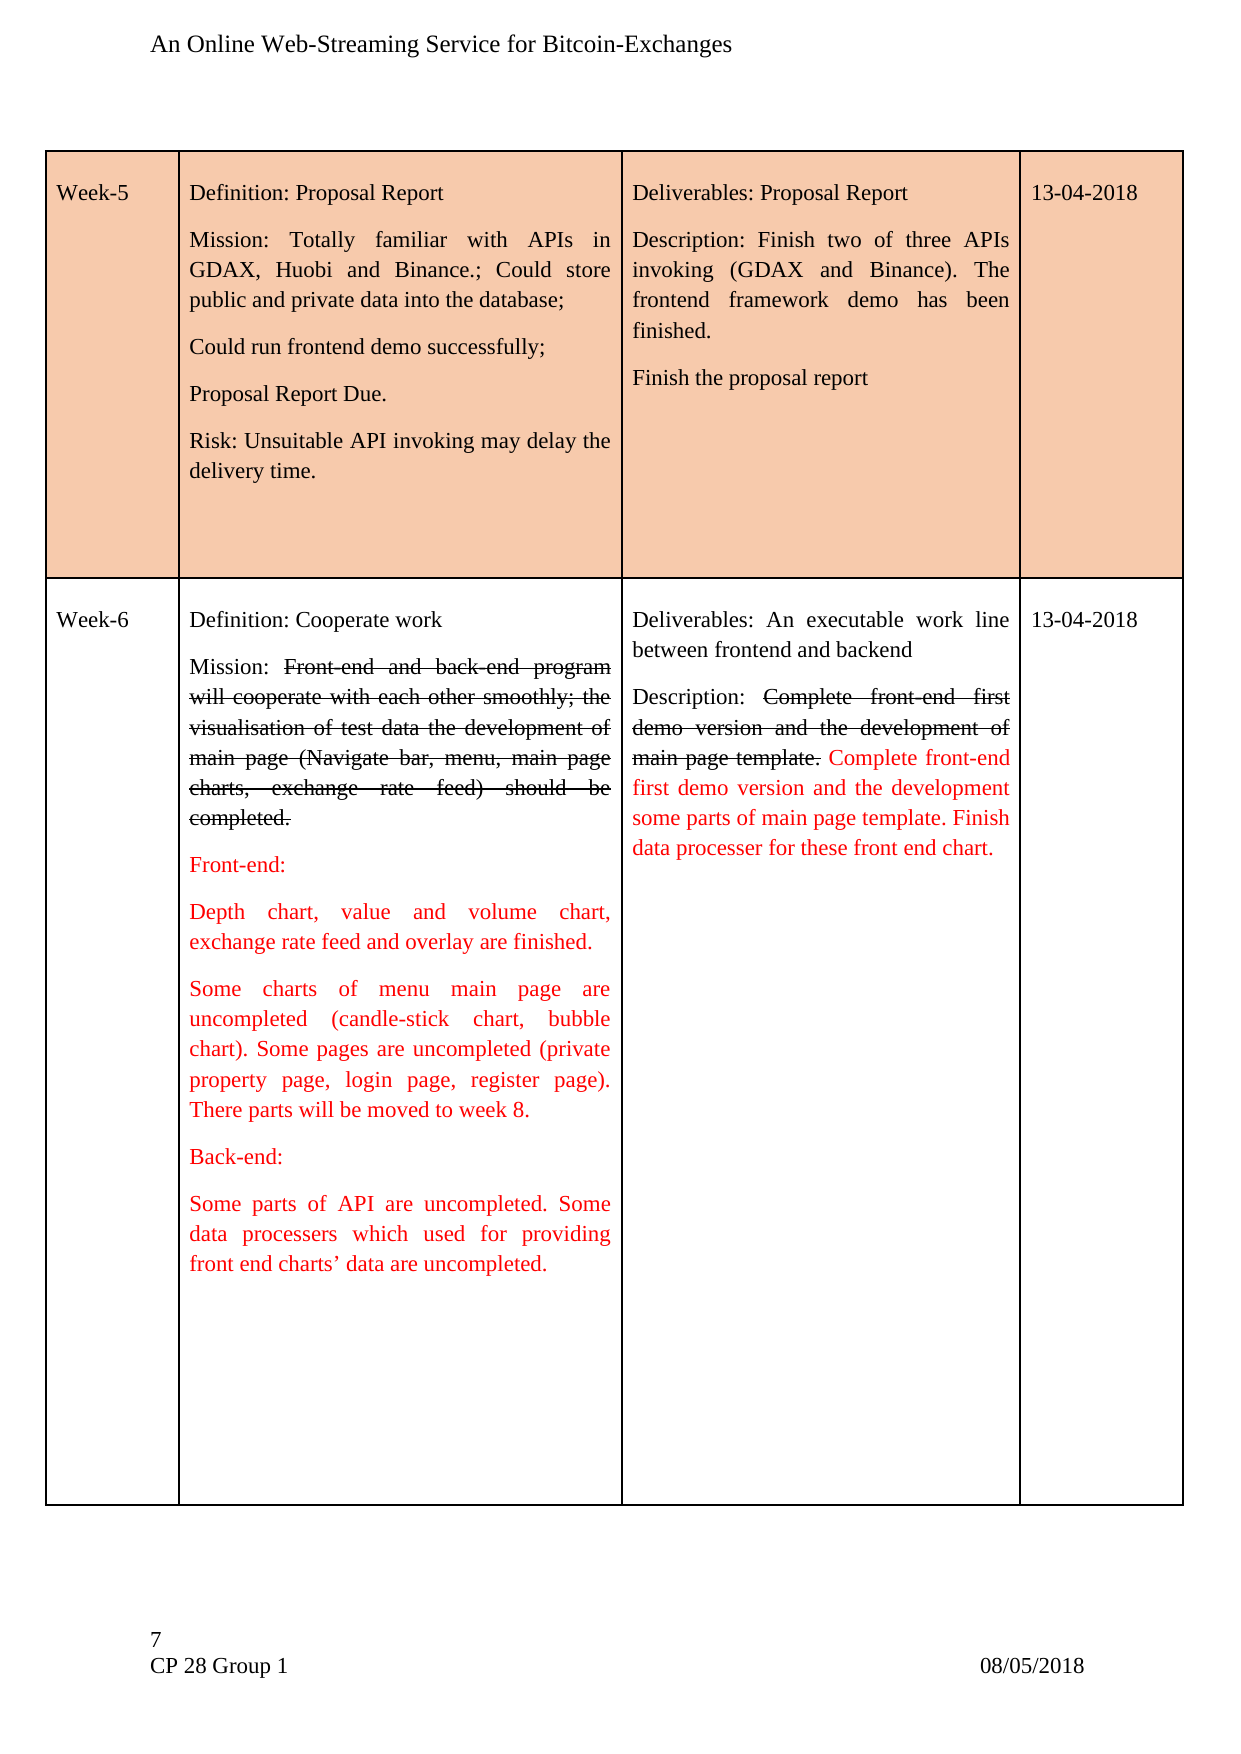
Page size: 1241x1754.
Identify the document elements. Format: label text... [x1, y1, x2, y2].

table_cell Deliverables: An executable work line between frontend and backend Description: Complete front-end first demo version and the development of main page template. Complete front-end first demo version and the development some parts of main page template. Finish data processer for these front end chart. [623, 579, 1019, 1504]
table_cell 13-04-2018 [1021, 579, 1182, 1504]
table_cell Definition: Cooperate work Mission: Front-end and back-end program will cooperate with each other smoothly; the visualisation of test data the development of main page (Navigate bar, menu, main page charts, exchange rate feed) should be completed. Front-end: Depth chart, value and volume chart, exchange rate feed and overlay are finished. Some charts of menu main page are uncompleted (candle-stick chart, bubble chart). Some pages are uncompleted (private property page, login page, register page). There parts will be moved to week 8. Back-end: Some parts of API are uncompleted. Some data processers which used for providing front end charts’ data are uncompleted. [180, 579, 621, 1504]
table_cell Definition: Proposal Report Mission: Totally familiar with APIs in GDAX, Huobi and Binance.; Could store public and private data into the database; Could run frontend demo successfully; Proposal Report Due. Risk: Unsuitable API invoking may delay the delivery time. [180, 152, 621, 577]
table_cell 13-04-2018 [1021, 152, 1182, 577]
table_cell Week-5 [47, 152, 178, 577]
table_cell Week-6 [47, 579, 178, 1504]
table_cell Deliverables: Proposal Report Description: Finish two of three APIs invoking (GDAX and Binance). The frontend framework demo has been finished. Finish the proposal report [623, 152, 1019, 577]
